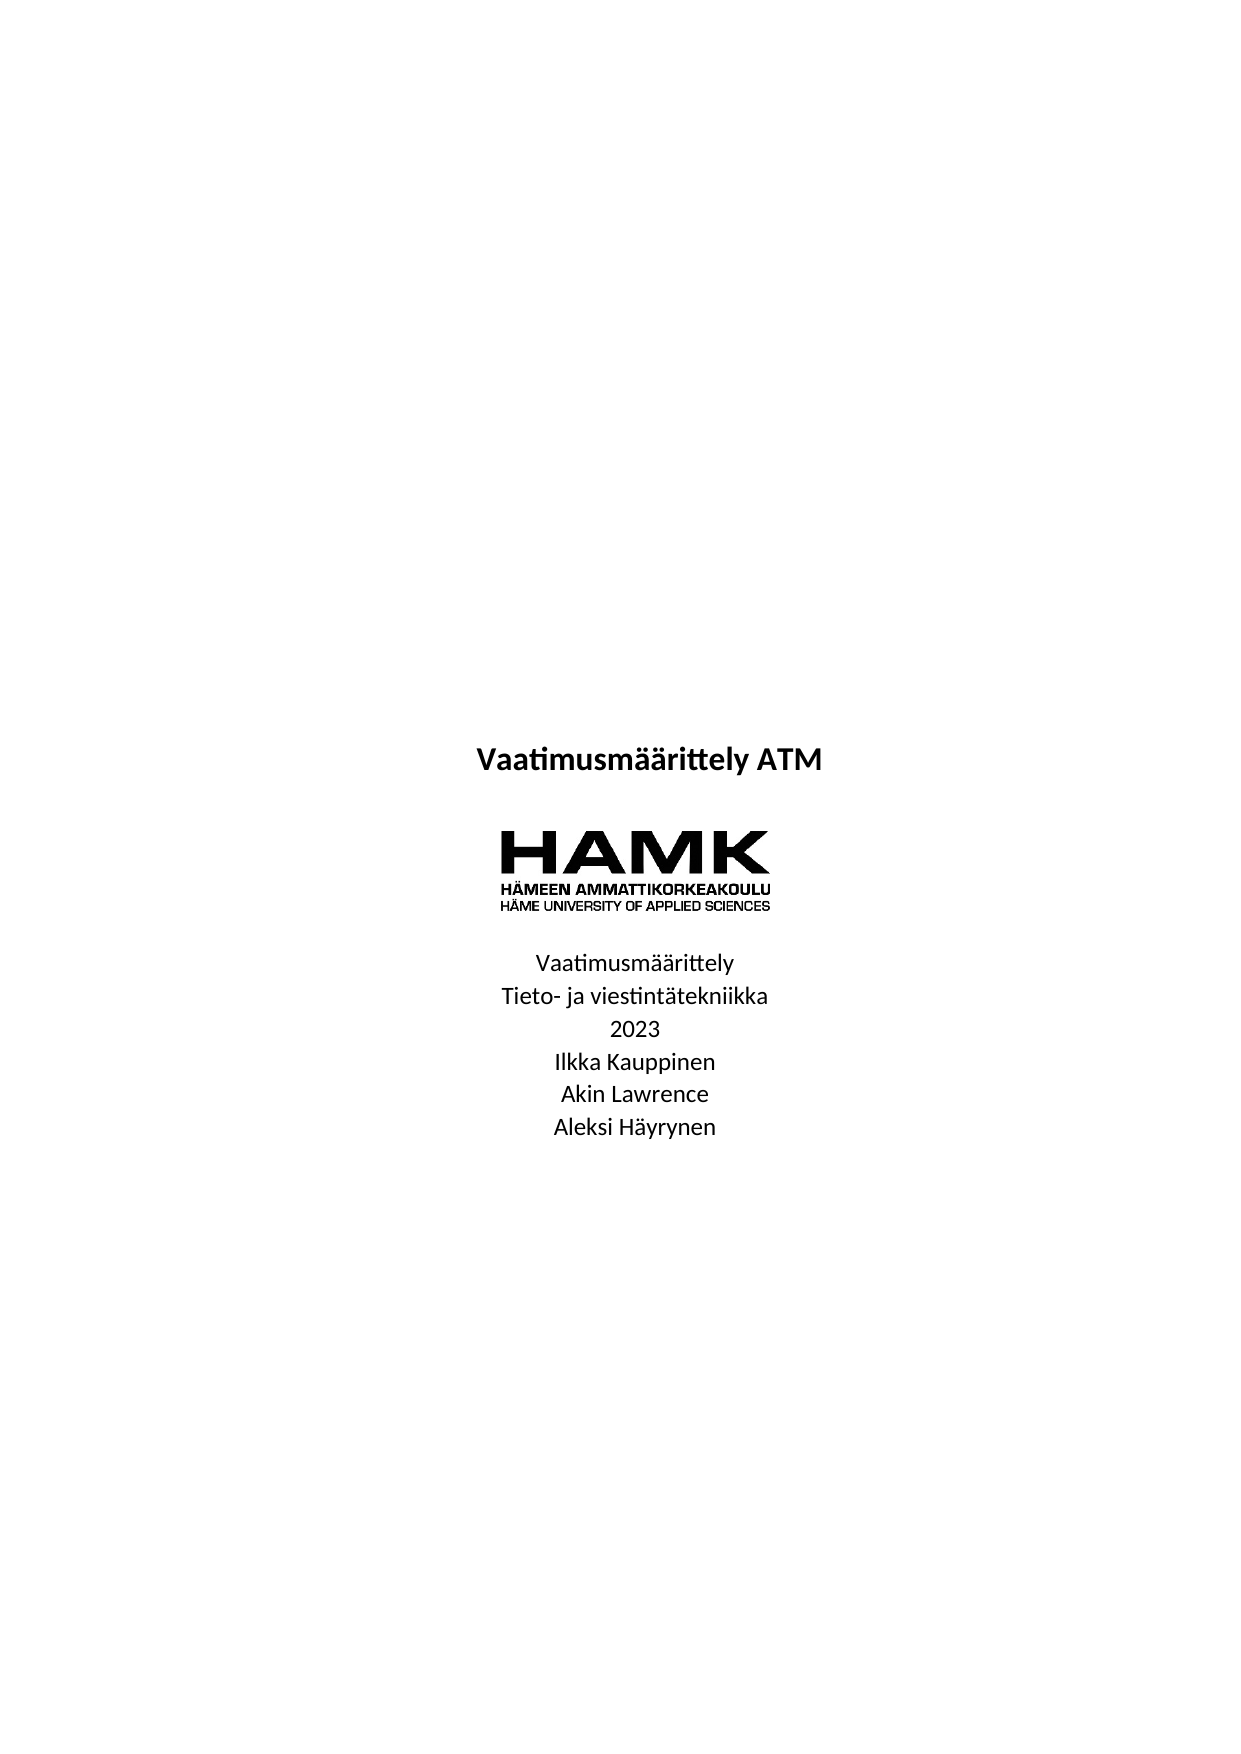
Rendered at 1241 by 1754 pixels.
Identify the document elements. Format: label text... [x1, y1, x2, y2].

text Tieto- ja viestintätekniikka [236, 980, 1033, 1010]
text Vaatimusmäärittely [236, 947, 1033, 977]
text Akin Lawrence [236, 1078, 1033, 1109]
title Vaatimusmäärittely ATM [177, 738, 1122, 779]
text Aleksi Häyrynen [236, 1111, 1033, 1142]
text 2023 [236, 1013, 1033, 1043]
text Ilkka Kauppinen [236, 1046, 1033, 1076]
picture [499, 831, 770, 912]
